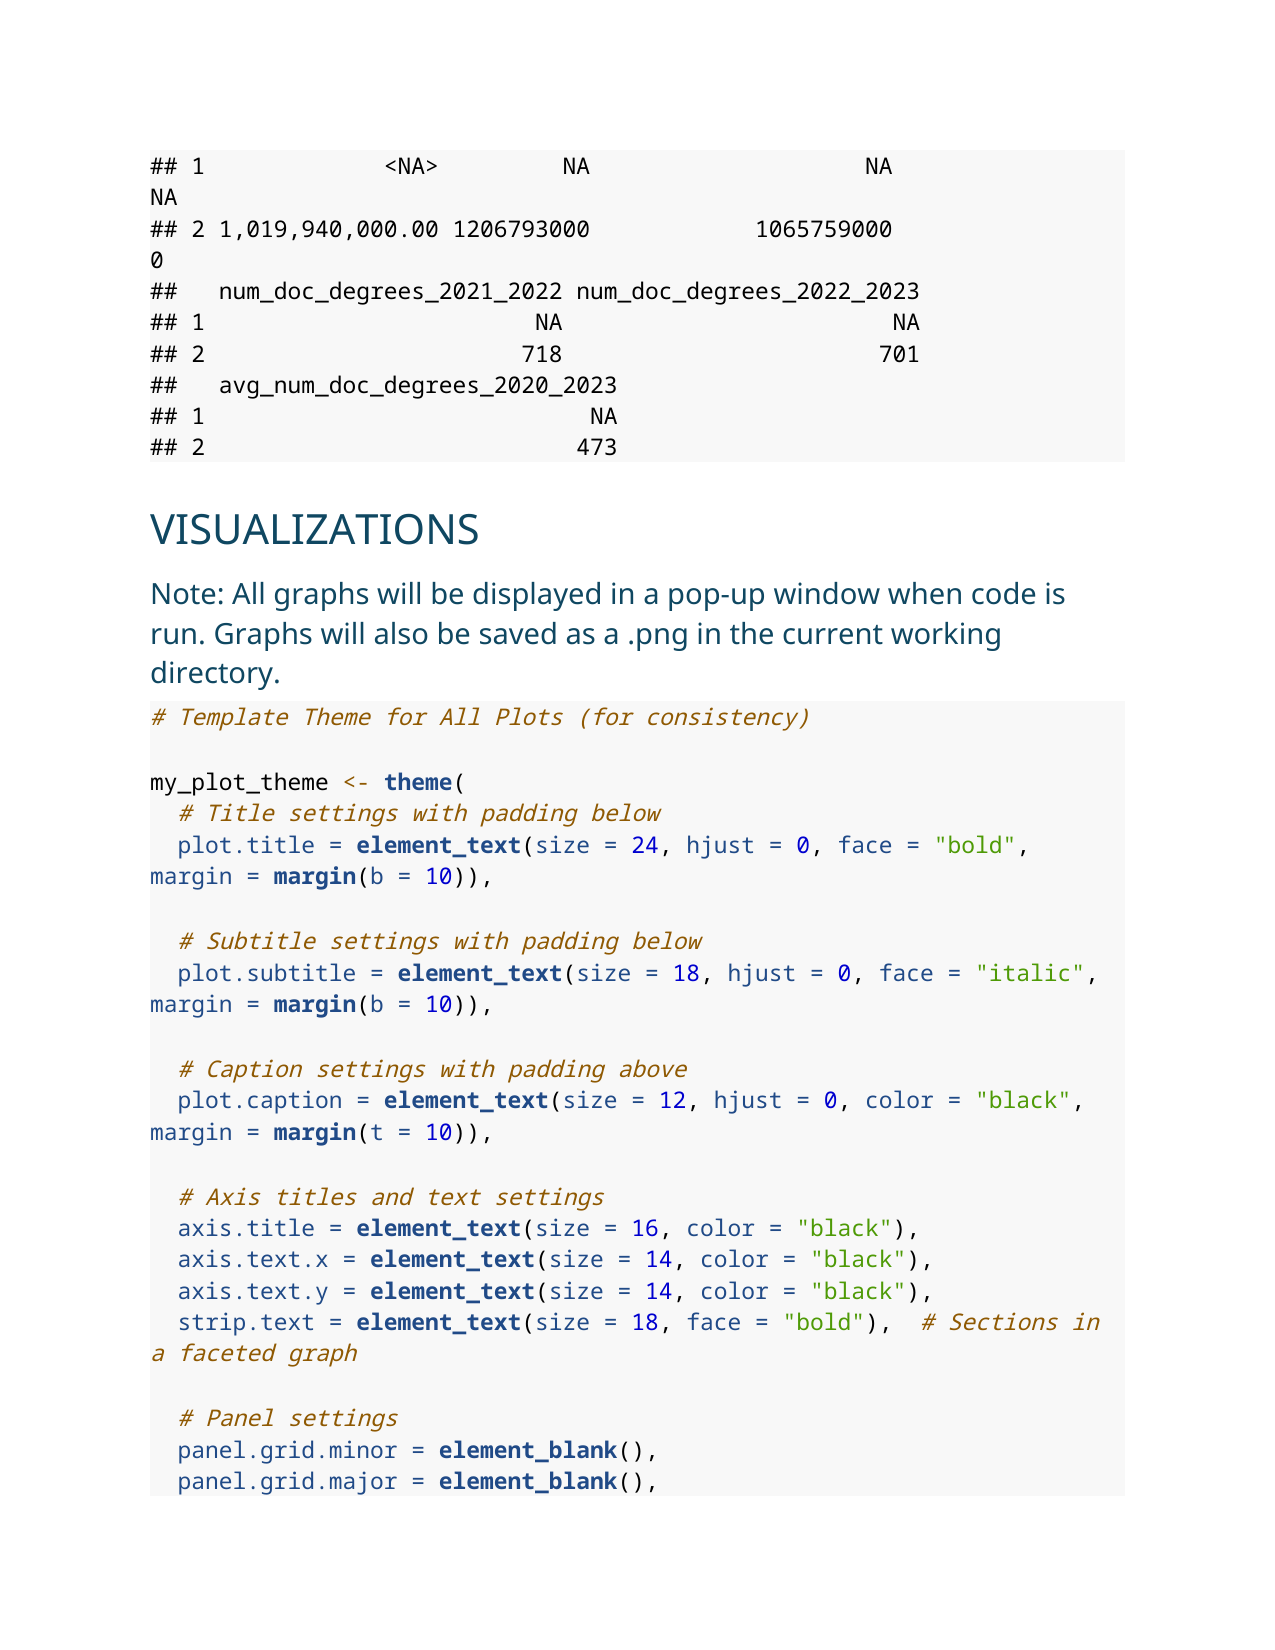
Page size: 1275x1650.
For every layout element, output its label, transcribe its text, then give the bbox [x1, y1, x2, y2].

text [150, 701, 1125, 1496]
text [150, 150, 1125, 462]
subtitle VISUALIZATIONS [150, 500, 1125, 557]
subtitle Note: All graphs will be displayed in a pop-up window when code is run. Graphs will also be saved as a .png in the current working directory. [150, 573, 1125, 692]
